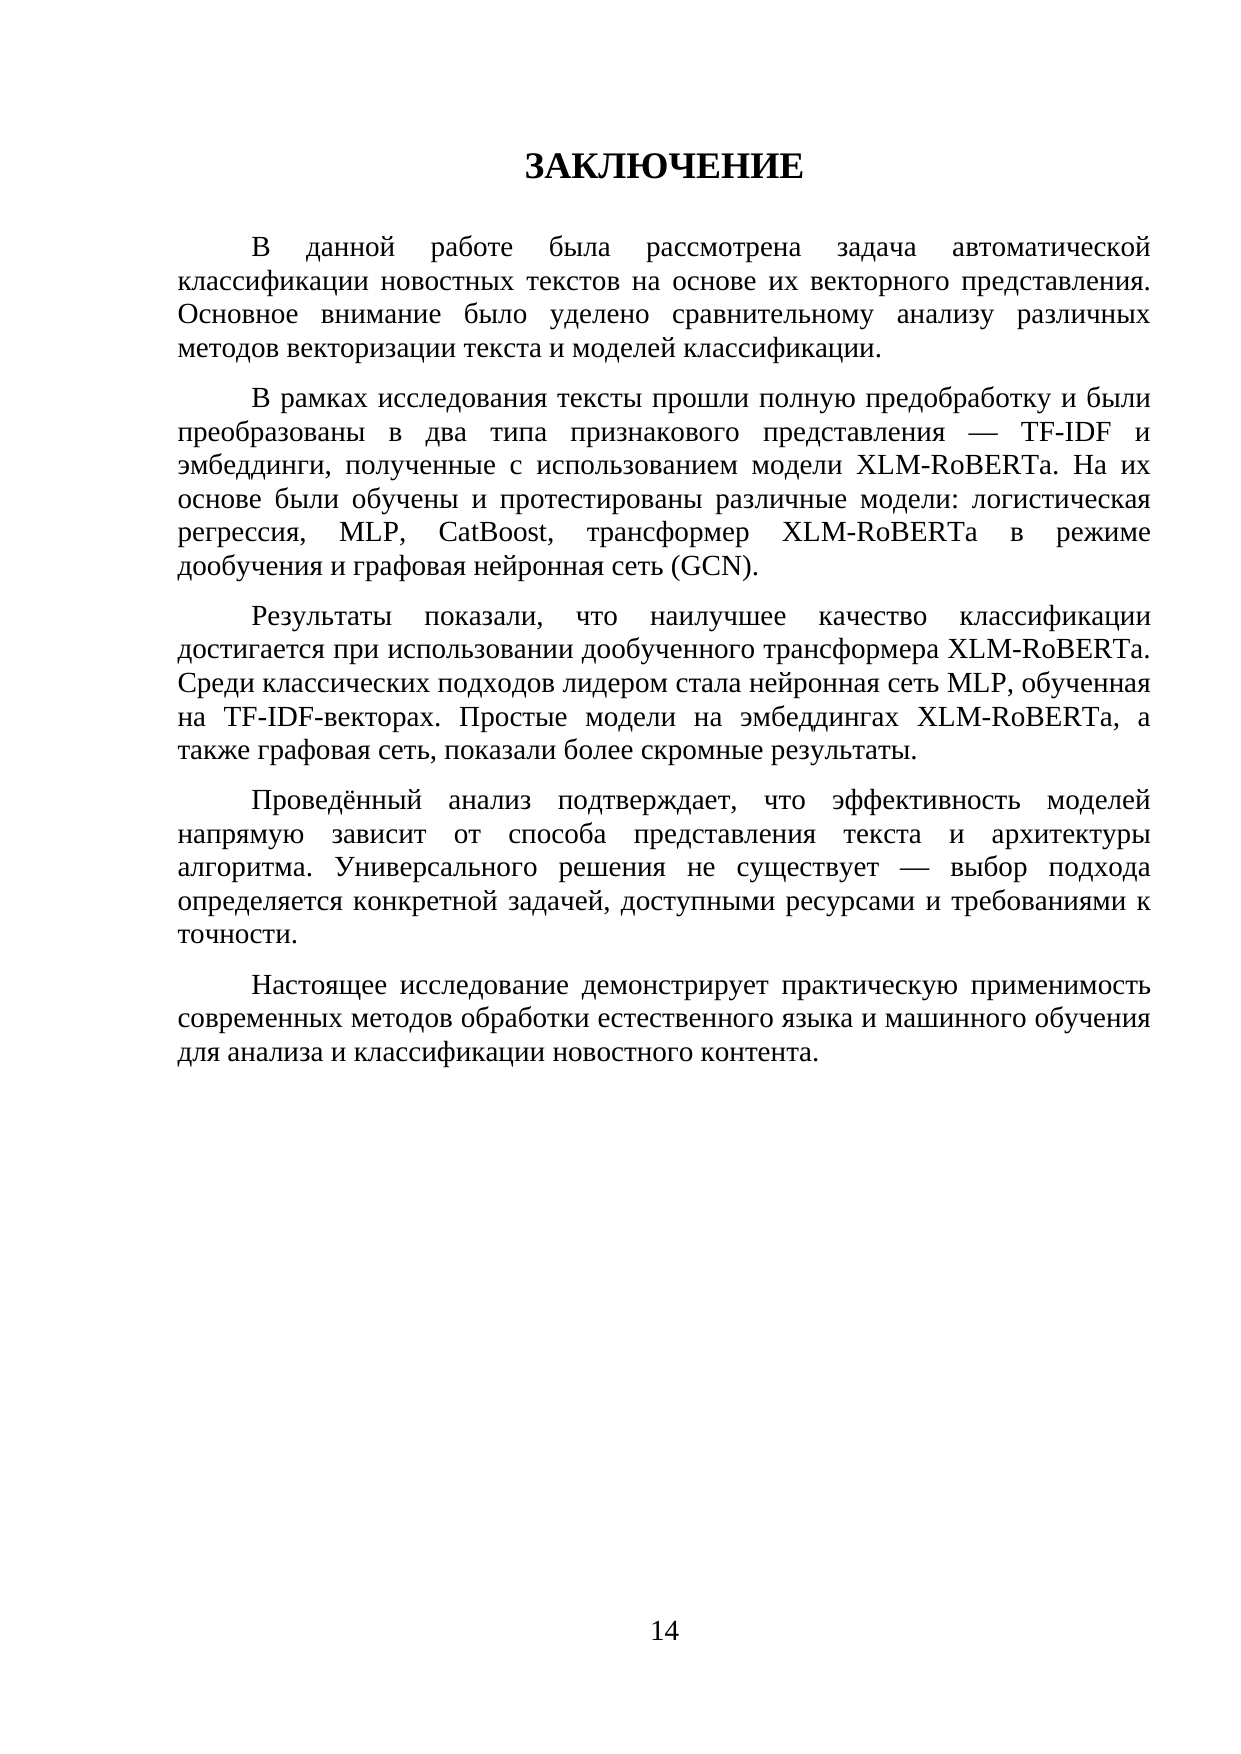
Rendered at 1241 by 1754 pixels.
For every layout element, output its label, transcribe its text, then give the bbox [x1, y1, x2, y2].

subtitle ЗАКЛЮЧЕНИЕ [177, 143, 1152, 186]
text Настоящее исследование демонстрирует практическую применимость современных методов обработки естественного языка и машинного обучения для анализа и классификации новостного контента. [177, 967, 1152, 1067]
text Проведённый анализ подтверждает, что эффективность моделей напрямую зависит от способа представления текста и архитектуры алгоритма. Универсального решения не существует — выбор подхода определяется конкретной задачей, доступными ресурсами и требованиями к точности. [177, 782, 1152, 950]
text В данной работе была рассмотрена задача автоматической классификации новостных текстов на основе их векторного представления. Основное внимание было уделено сравнительному анализу различных методов векторизации текста и моделей классификации. [177, 229, 1152, 363]
text В рамках исследования тексты прошли полную предобработку и были преобразованы в два типа признакового представления — TF-IDF и эмбеддинги, полученные с использованием модели XLM-RoBERTa. На их основе были обучены и протестированы различные модели: логистическая регрессия, MLP, CatBoost, трансформер XLM-RoBERTa в режиме дообучения и графовая нейронная сеть (GCN). [177, 380, 1152, 581]
text Результаты показали, что наилучшее качество классификации достигается при использовании дообученного трансформера XLM-RoBERTa. Среди классических подходов лидером стала нейронная сеть MLP, обученная на TF-IDF-векторах. Простые модели на эмбеддингах XLM-RoBERTa, а также графовая сеть, показали более скромные результаты. [177, 598, 1152, 766]
